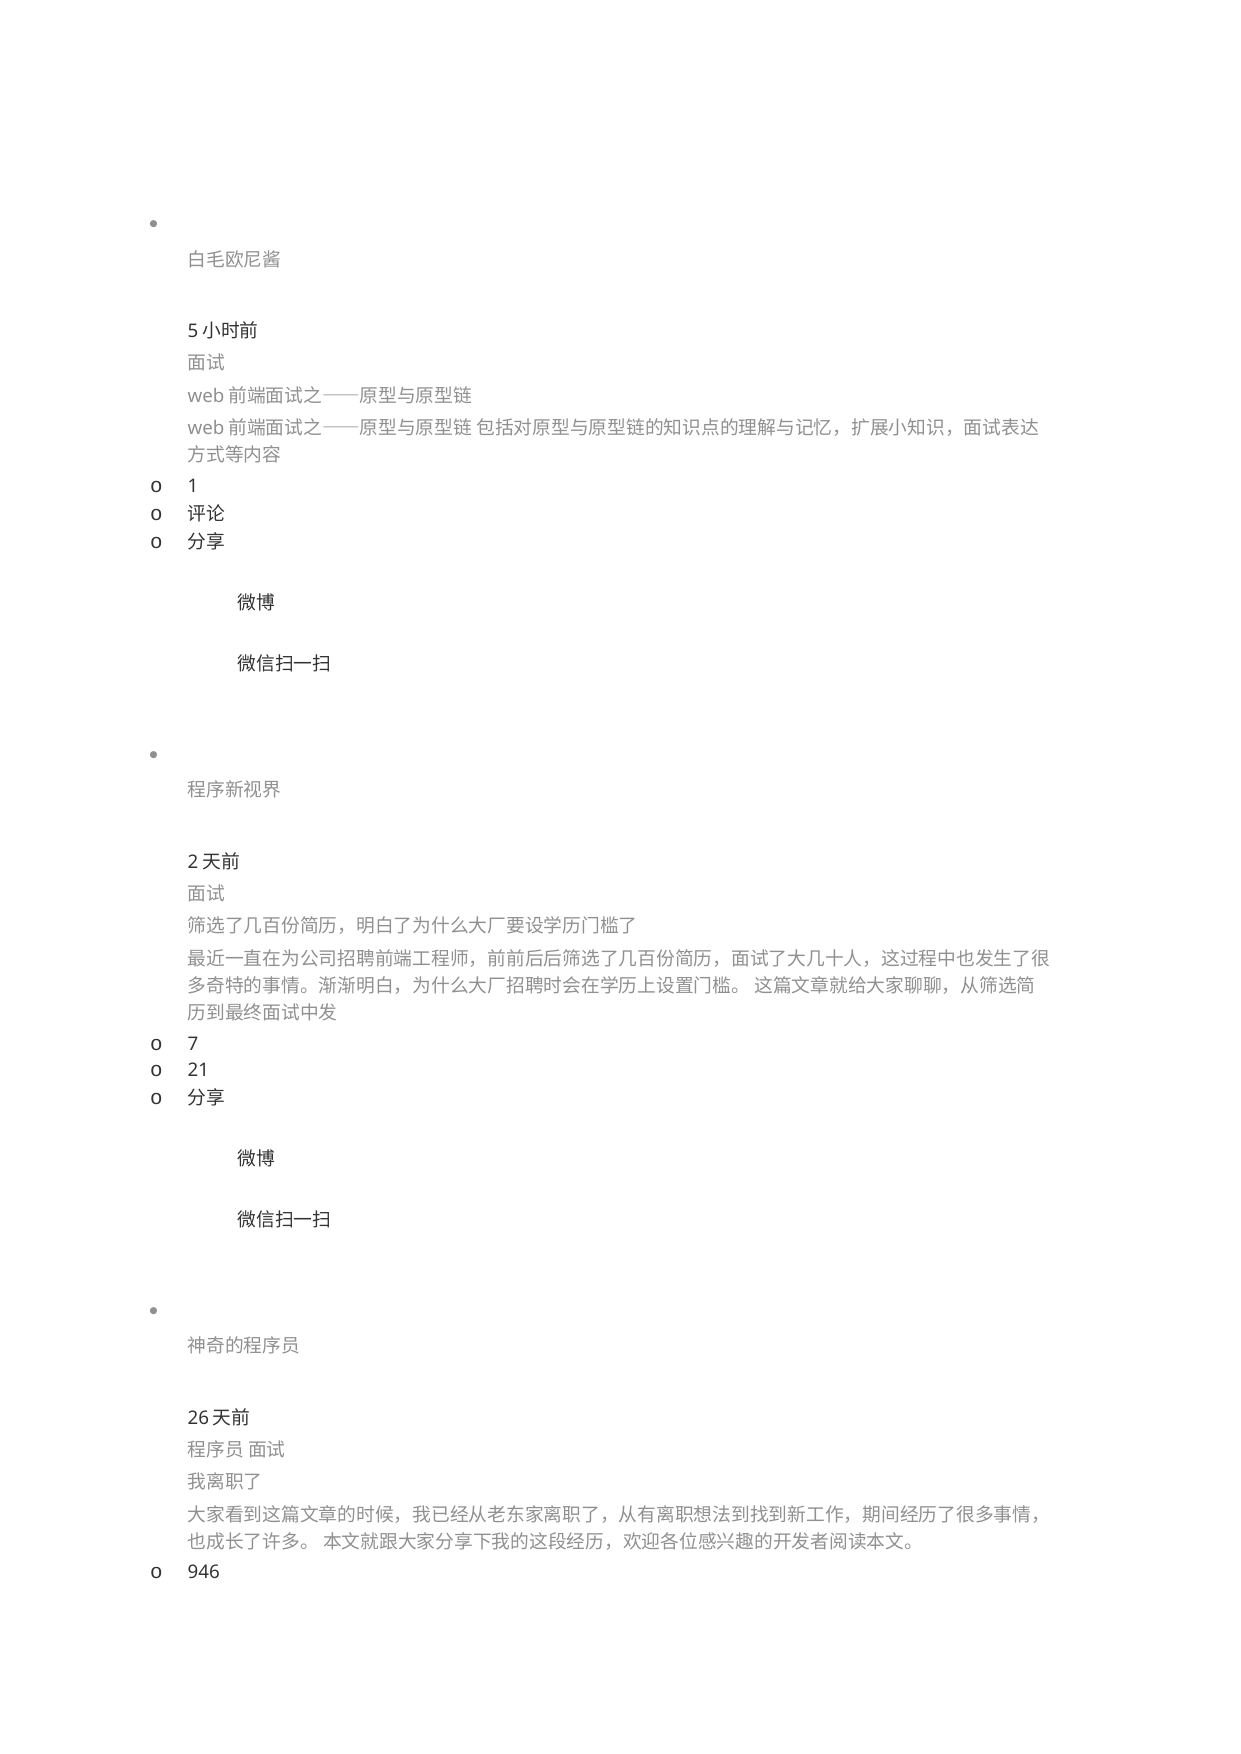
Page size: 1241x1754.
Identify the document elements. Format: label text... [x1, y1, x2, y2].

list 分享 [150, 1083, 1053, 1111]
list 分享 [150, 526, 1053, 554]
text 大家看到这篇文章的时候，我已经从老东家离职了，从有离职想法到找到新工作，期间经历了很多事情，也成长了许多。 本文就跟大家分享下我的这段经历，欢迎各位感兴趣的开发者阅读本文。 [187, 1499, 1053, 1554]
text 2天前 [187, 846, 1053, 873]
text 程序新视界 [187, 775, 1053, 802]
list 946 [150, 1559, 1053, 1585]
text 神奇的程序员 [187, 1331, 1053, 1358]
text web前端面试之——原型与原型链 [187, 380, 1053, 407]
text 微博 [187, 1116, 1053, 1171]
text 面试 [187, 879, 1053, 906]
text 我离职了 [187, 1467, 1053, 1494]
list 7 [150, 1030, 1053, 1056]
list 21 [150, 1056, 1053, 1083]
text 5小时前 [187, 316, 1053, 343]
text 26天前 [187, 1402, 1053, 1430]
text 微博 [187, 559, 1053, 615]
list 评论 [150, 498, 1053, 526]
text 微信扫一扫 [187, 620, 1053, 676]
text 筛选了几百份简历，明白了为什么大厂要设学历门槛了 [187, 911, 1053, 938]
text 最近一直在为公司招聘前端工程师，前前后后筛选了几百份简历，面试了大几十人，这过程中也发生了很多奇特的事情。渐渐明白，为什么大厂招聘时会在学历上设置门槛。 这篇文章就给大家聊聊，从筛选简历到最终面试中发 [187, 943, 1053, 1025]
list 1 [150, 472, 1053, 498]
text 白毛欧尼酱 [187, 244, 1053, 271]
text 面试 [187, 348, 1053, 375]
text 微信扫一扫 [187, 1176, 1053, 1232]
text 程序员 面试 [187, 1435, 1053, 1462]
text web前端面试之——原型与原型链 包括对原型与原型链的知识点的理解与记忆，扩展小知识，面试表达方式等内容 [187, 413, 1053, 467]
